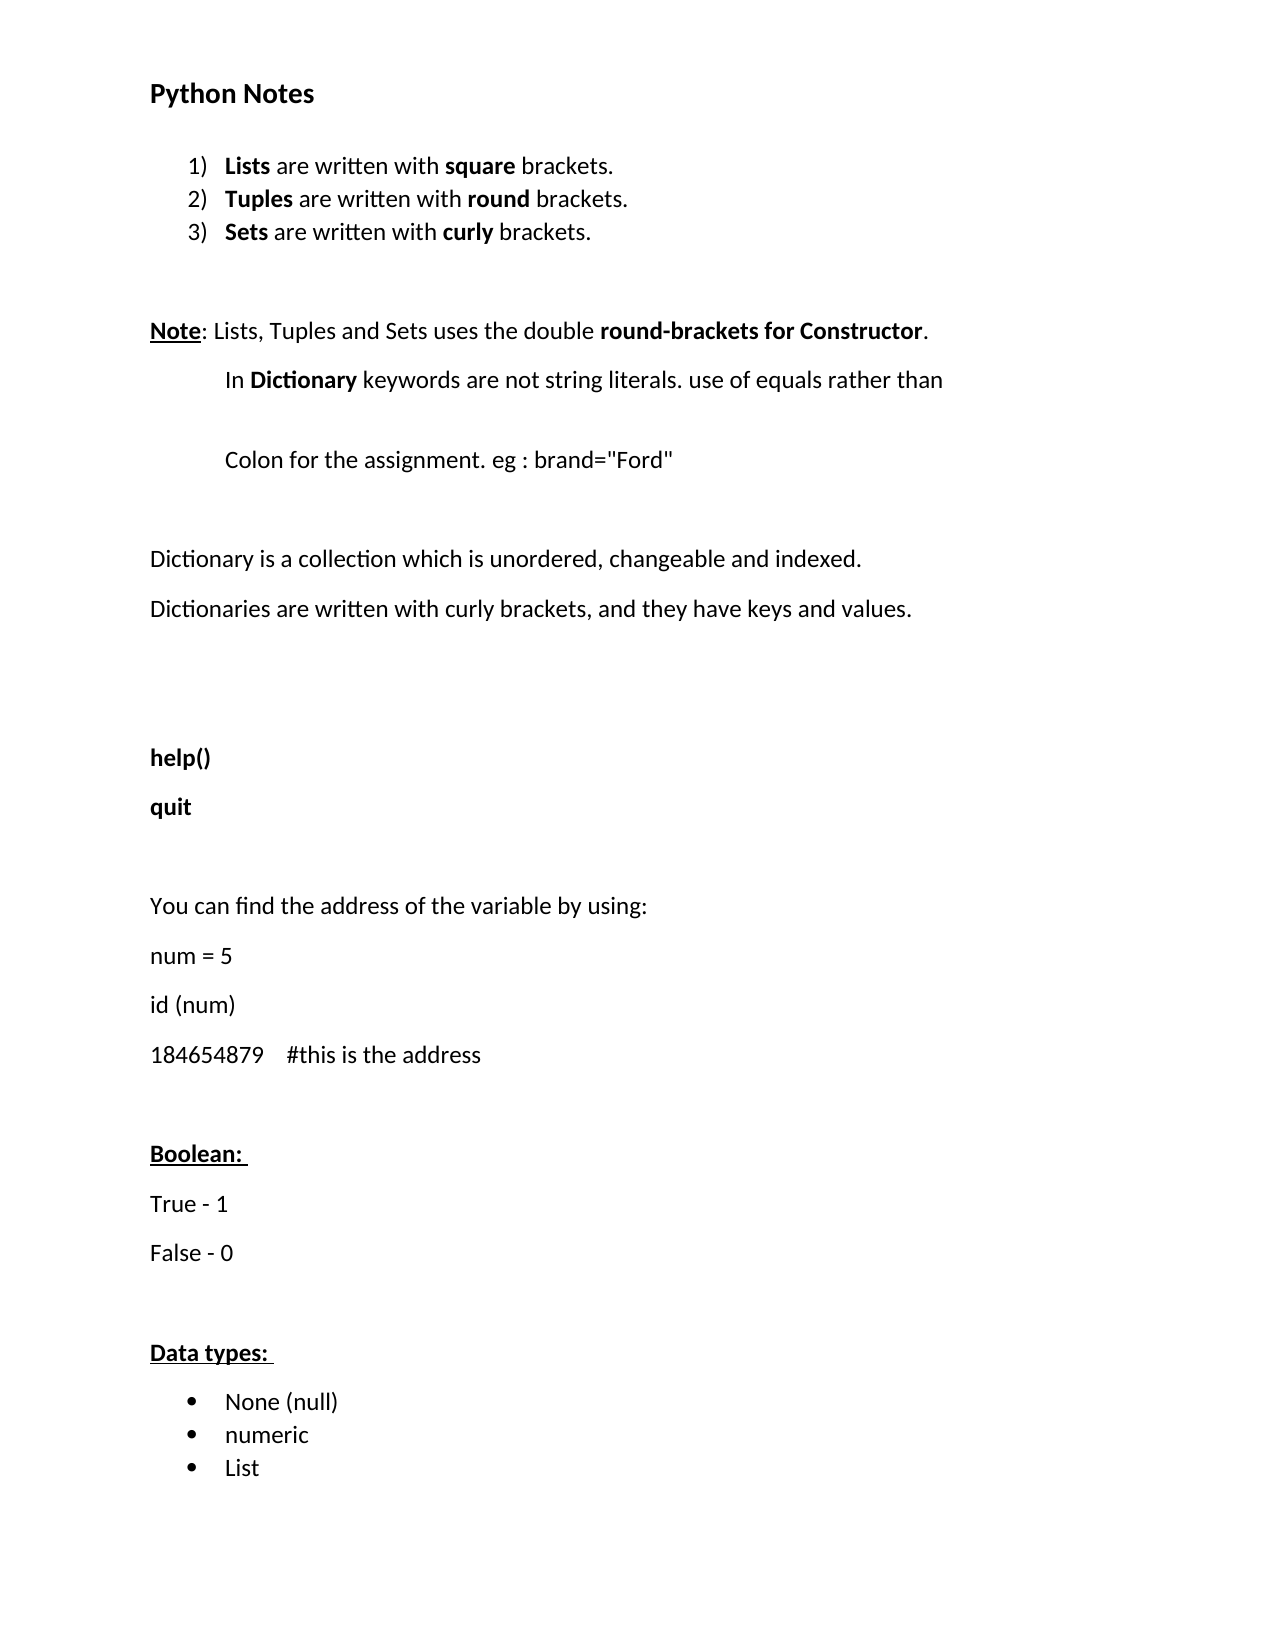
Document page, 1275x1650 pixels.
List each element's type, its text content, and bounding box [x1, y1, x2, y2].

list Tuples are written with round brackets. [187, 183, 1125, 213]
text id (num) [150, 989, 1125, 1020]
text In Dictionary keywords are not string literals. use of equals rather than [150, 364, 1125, 425]
text 184654879 #this is the address [150, 1039, 1125, 1070]
text True - 1 [150, 1188, 1125, 1218]
text help() [150, 742, 1125, 772]
text Dictionary is a collection which is unordered, changeable and indexed. [150, 543, 1125, 574]
text quit [150, 791, 1125, 822]
list List [187, 1452, 1125, 1483]
list numeric [187, 1419, 1125, 1450]
list None (null) [187, 1386, 1125, 1417]
text You can find the address of the variable by using: [150, 890, 1125, 921]
text Data types: [150, 1337, 1125, 1367]
text num = 5 [150, 940, 1125, 971]
list Lists are written with square brackets. [187, 150, 1125, 181]
list Sets are written with curly brackets. [187, 216, 1125, 246]
text Note: Lists, Tuples and Sets uses the double round-brackets for Constructor. [150, 315, 1125, 346]
text Colon for the assignment. eg : brand="Ford" [150, 444, 1125, 475]
text Boolean: [150, 1138, 1125, 1169]
text False - 0 [150, 1237, 1125, 1268]
text Dictionaries are written with curly brackets, and they have keys and values. [150, 593, 1125, 623]
